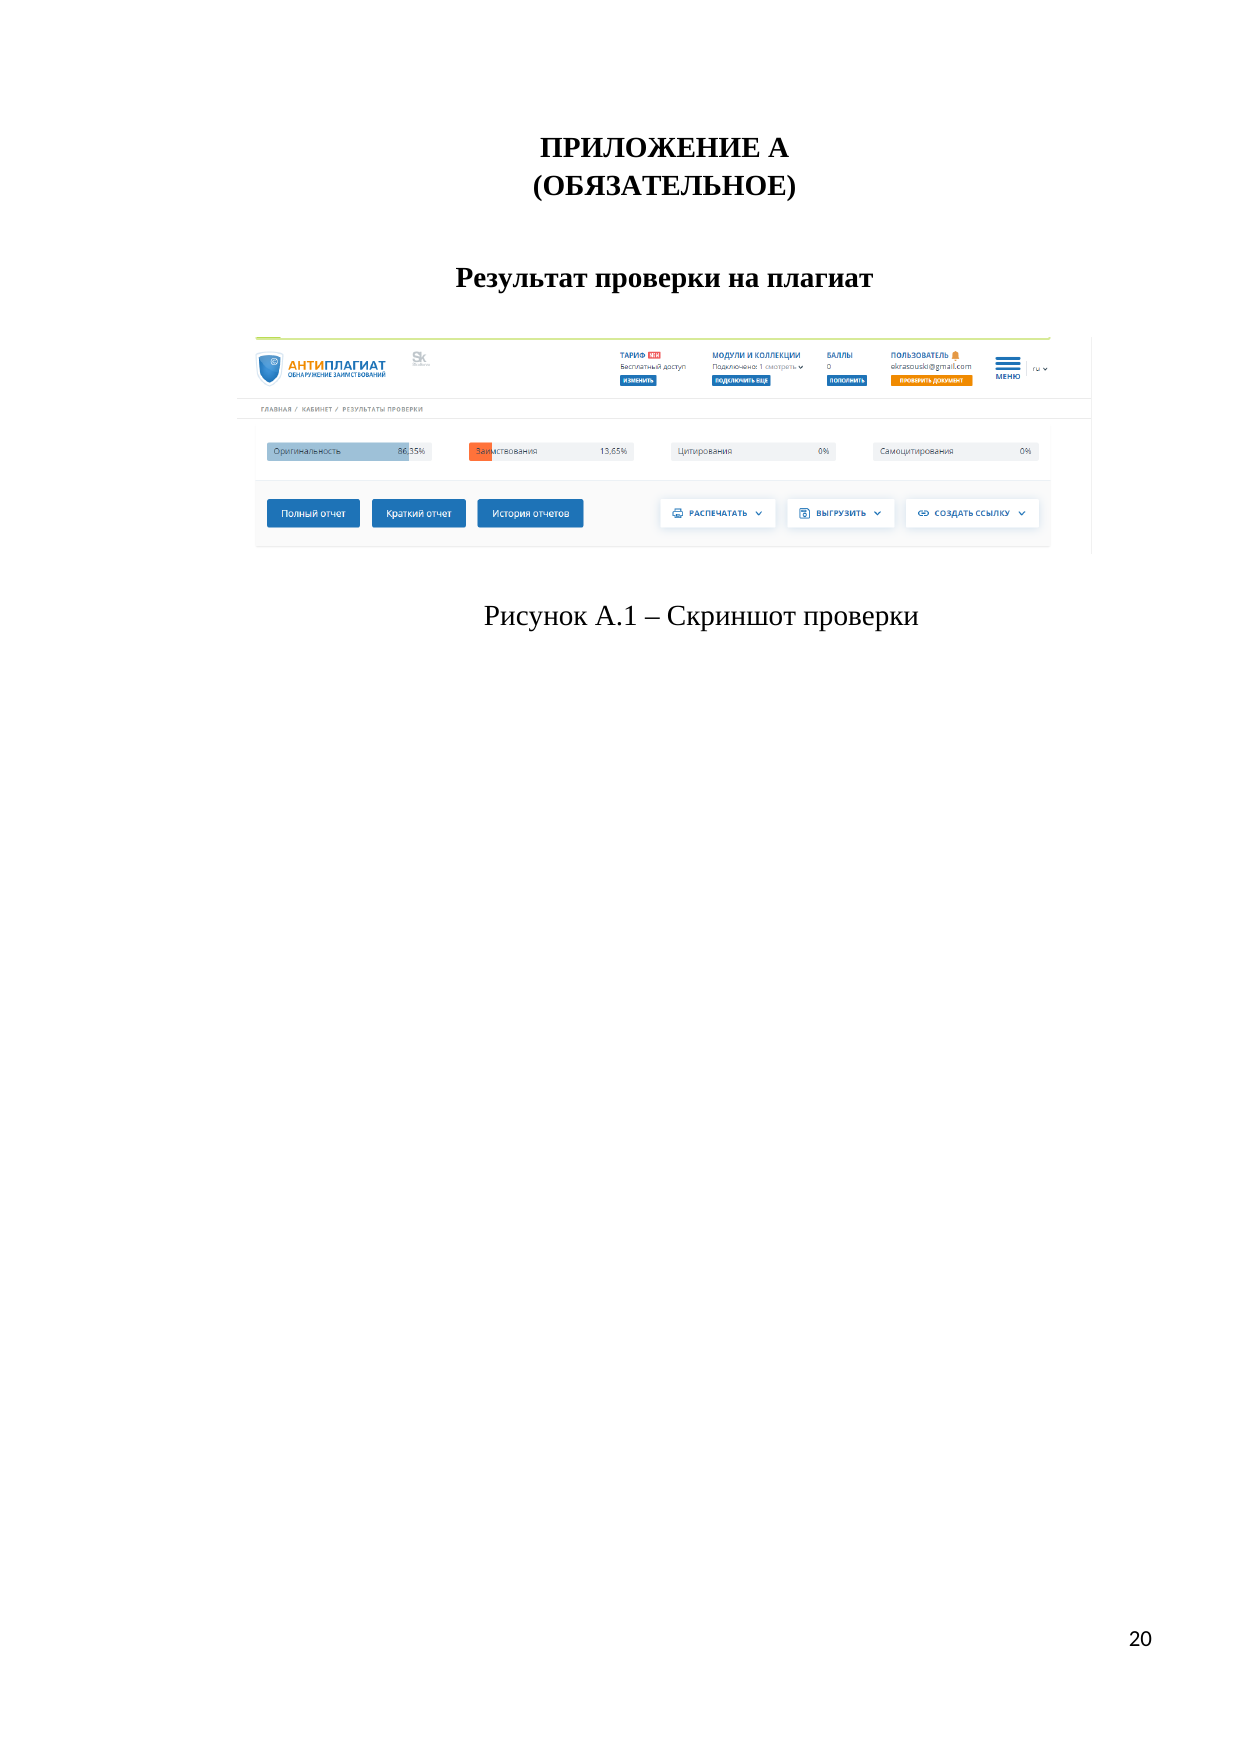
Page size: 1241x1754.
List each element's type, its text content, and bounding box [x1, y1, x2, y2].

subtitle (ОБЯЗАТЕЛЬНОЕ) [177, 168, 1152, 202]
text Результат проверки на плагиат [177, 260, 1152, 293]
text Рисунок А.1 – Скриншот проверки [177, 598, 1152, 632]
subtitle ПРИЛОЖЕНИЕ А [177, 130, 1152, 163]
picture [237, 337, 1092, 554]
